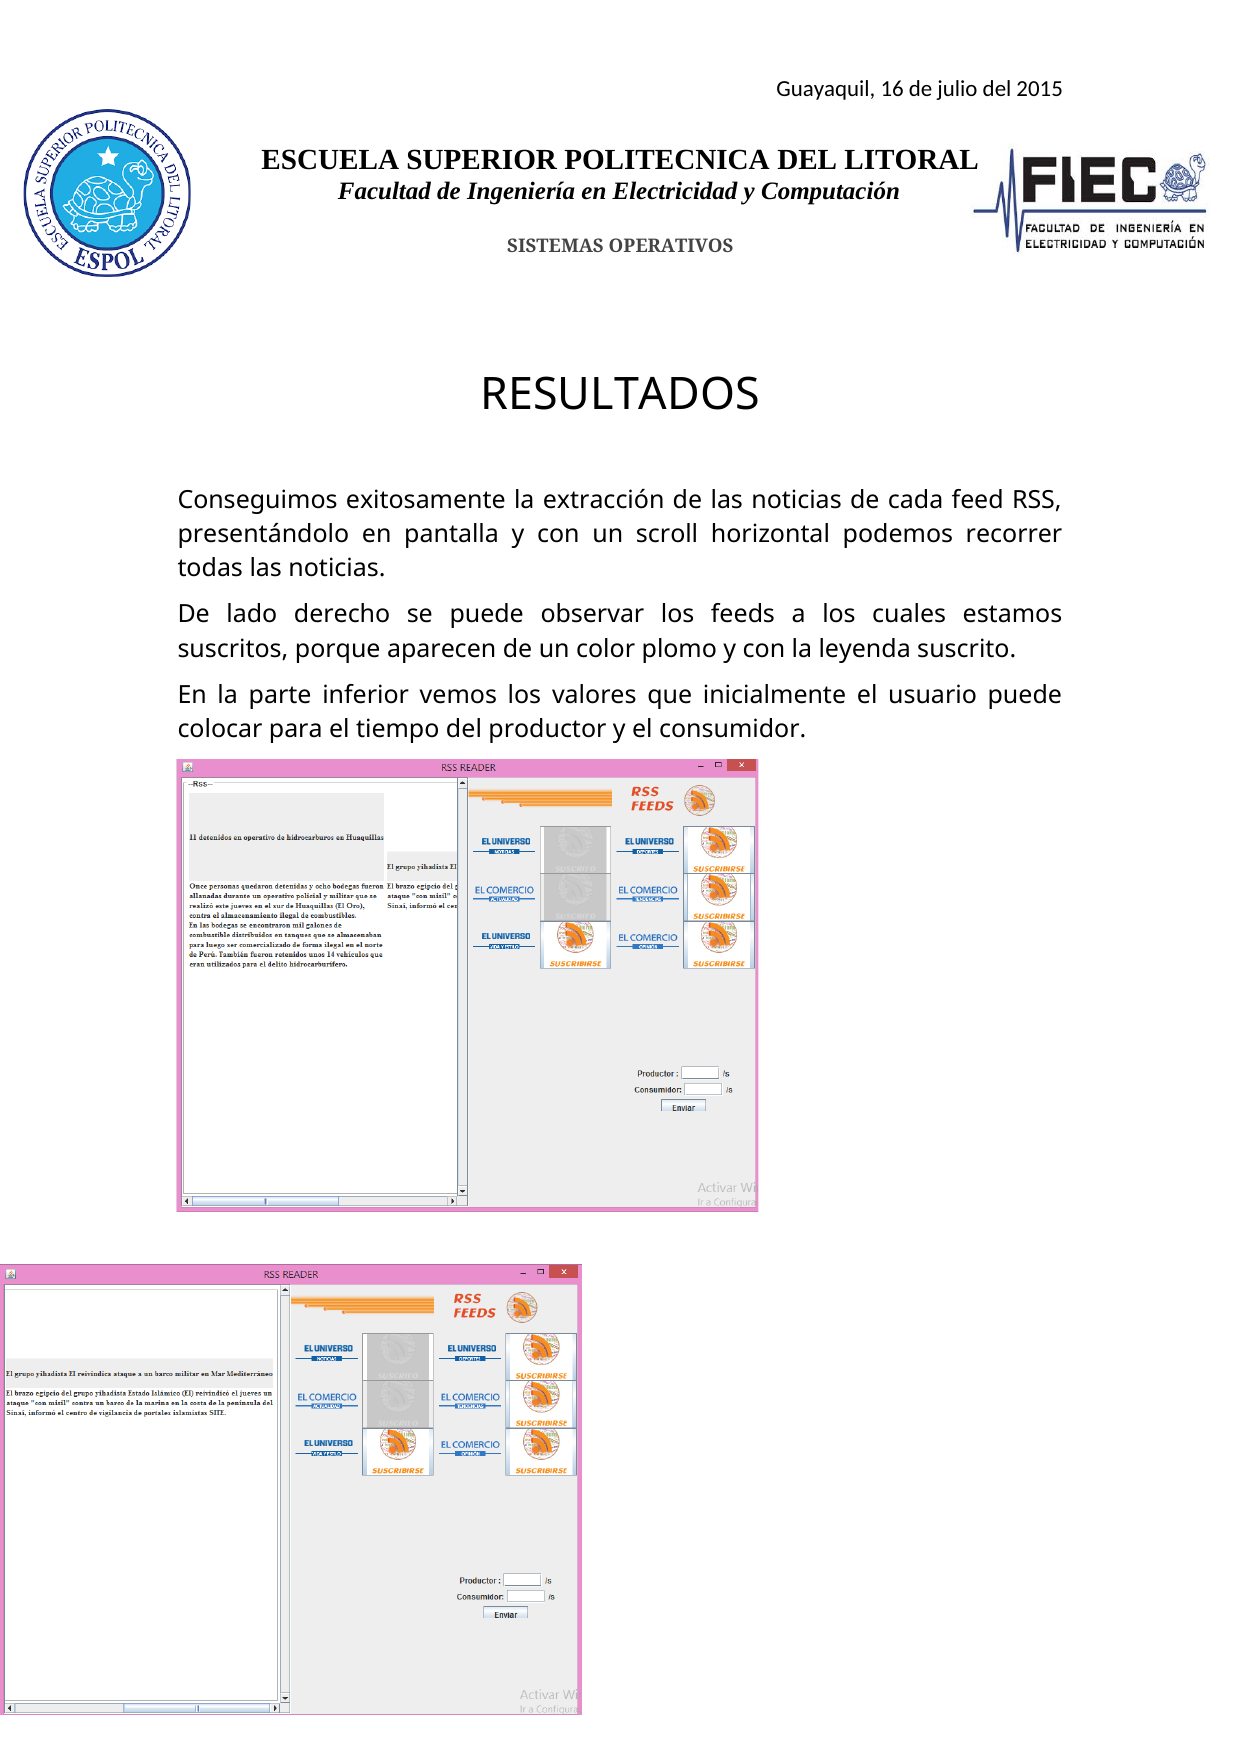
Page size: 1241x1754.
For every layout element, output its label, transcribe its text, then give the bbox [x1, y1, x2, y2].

picture [23, 109, 191, 277]
picture [970, 143, 1210, 255]
picture [0, 1264, 582, 1715]
text De lado derecho se puede observar los feeds a los cuales estamos suscritos, porque aparecen de un color plomo y con la leyenda suscrito. [177, 596, 1063, 664]
picture [176, 759, 759, 1212]
text RESULTADOS [177, 361, 1063, 422]
text En la parte inferior vemos los valores que inicialmente el usuario puede colocar para el tiempo del productor y el consumidor. [177, 677, 1063, 745]
text Conseguimos exitosamente la extracción de las noticias de cada feed RSS, presentándolo en pantalla y con un scroll horizontal podemos recorrer todas las noticias. [177, 481, 1063, 584]
